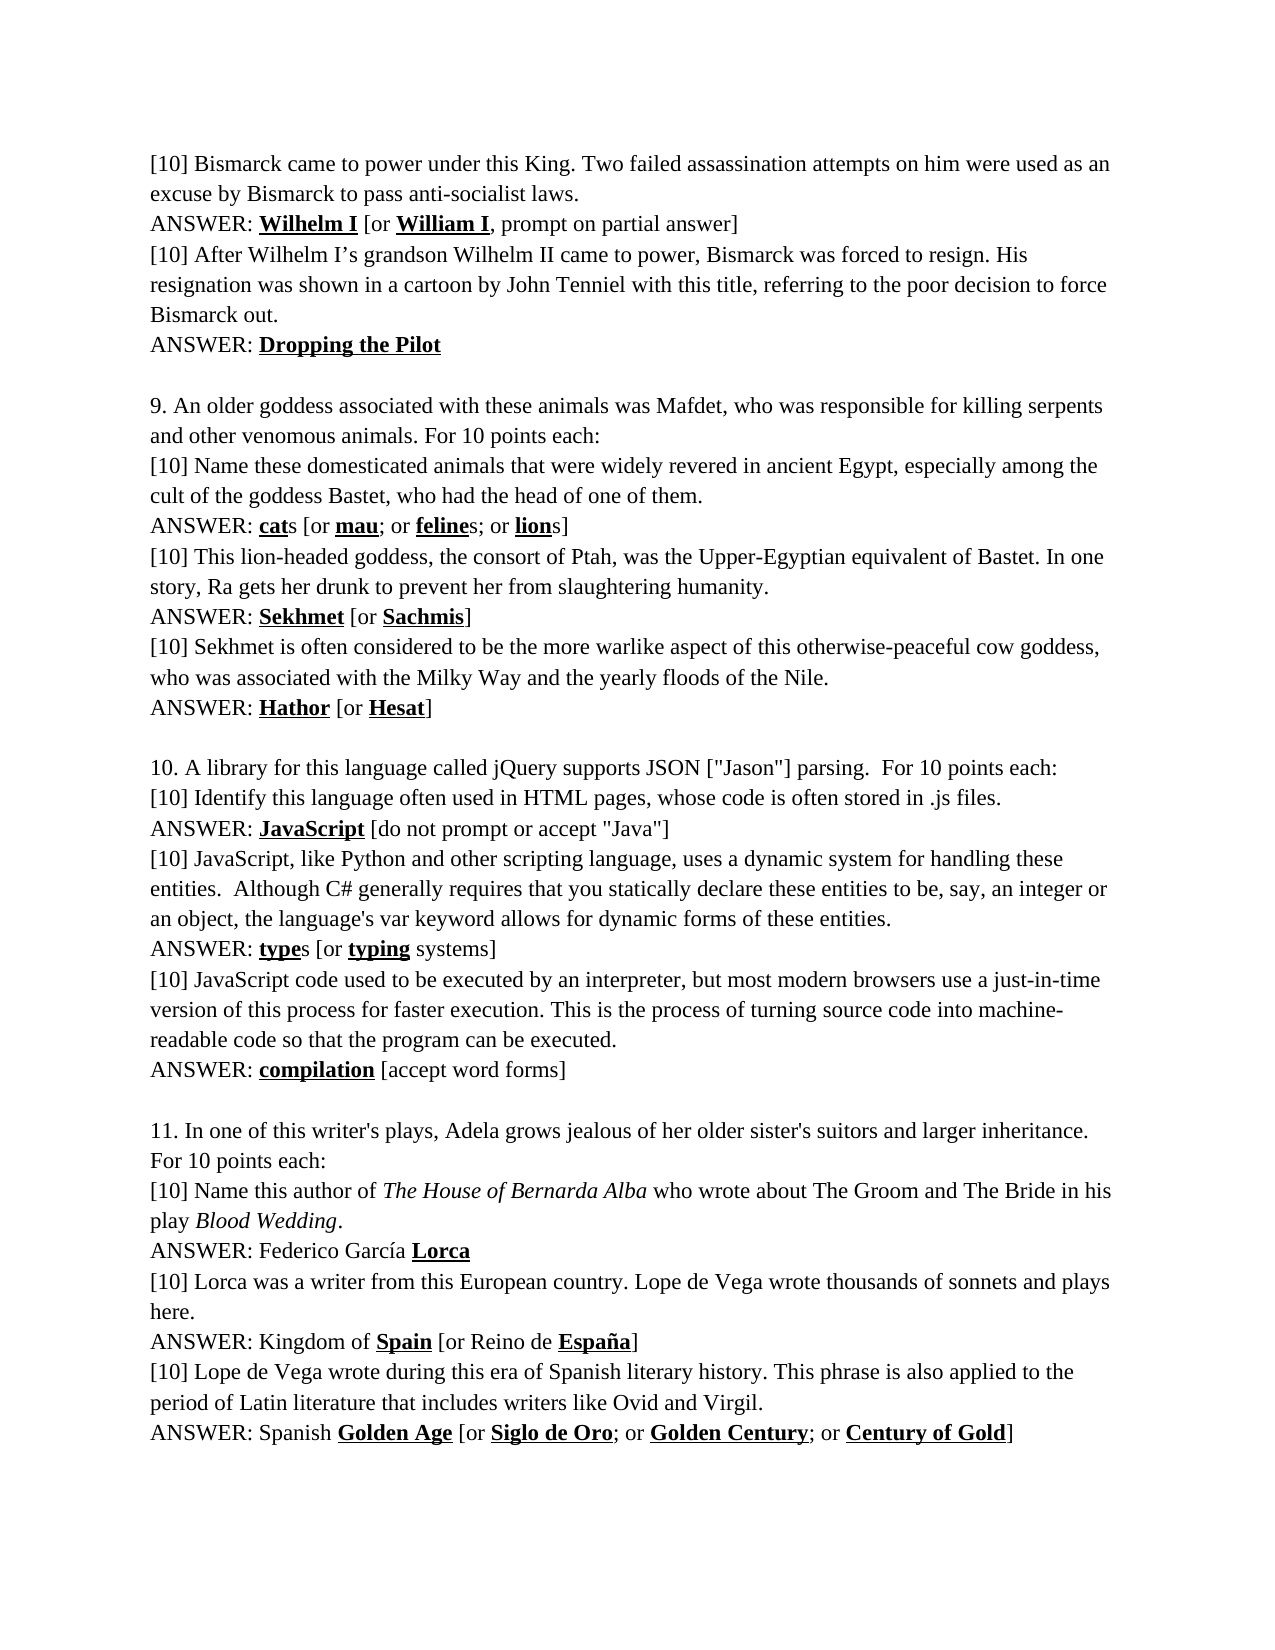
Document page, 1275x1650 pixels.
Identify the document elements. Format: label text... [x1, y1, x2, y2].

text ANSWER: Hathor [or Hesat] [150, 694, 1125, 720]
text [10] Lorca was a writer from this European country. Lope de Vega wrote thousands of sonnets and plays here. [150, 1268, 1125, 1324]
text 10. A library for this language called jQuery supports JSON ["Jason"] parsing. For 10 points each: [150, 754, 1125, 781]
text ANSWER: compilation [accept word forms] [150, 1056, 1125, 1083]
text ANSWER: types [or typing systems] [150, 935, 1125, 962]
text [10] Lope de Vega wrote during this era of Spanish literary history. This phrase is also applied to the period of Latin literature that includes writers like Ovid and Virgil. [150, 1358, 1125, 1415]
text [10] After Wilhelm I’s grandson Wilhelm II came to power, Bismarck was forced to resign. His resignation was shown in a cartoon by John Tenniel with this title, referring to the poor decision to force Bismarck out. [150, 241, 1125, 327]
text [10] Name this author of The House of Bernarda Alba who wrote about The Groom and The Bride in his play Blood Wedding. [150, 1177, 1125, 1234]
text [10] Bismarck came to power under this King. Two failed assassination attempts on him were used as an excuse by Bismarck to pass anti-socialist laws. [150, 150, 1125, 207]
text ANSWER: JavaScript [do not prompt or accept "Java"] [150, 814, 1125, 841]
text ANSWER: Federico García Lorca [150, 1237, 1125, 1264]
text 11. In one of this writer's plays, Adela grows jealous of her older sister's suitors and larger inheritance. For 10 points each: [150, 1117, 1125, 1173]
text 9. An older goddess associated with these animals was Mafdet, who was responsible for killing serpents and other venomous animals. For 10 points each: [150, 392, 1125, 448]
text [10] Identify this language often used in HTML pages, whose code is often stored in .js files. [150, 784, 1125, 811]
text [10] JavaScript code used to be executed by an interpreter, but most modern browsers use a just-in-time version of this process for faster execution. This is the process of turning source code into machine-readable code so that the program can be executed. [150, 966, 1125, 1052]
text [10] This lion-headed goddess, the consort of Ptah, was the Upper-Egyptian equivalent of Bastet. In one story, Ra gets her drunk to prevent her from slaughtering humanity. [150, 543, 1125, 599]
text ANSWER: Wilhelm I [or William I, prompt on partial answer] [150, 210, 1125, 237]
text ANSWER: cats [or mau; or felines; or lions] [150, 512, 1125, 539]
text [10] JavaScript, like Python and other scripting language, uses a dynamic system for handling these entities. Although C# generally requires that you statically declare these entities to be, say, an integer or an object, the language's var keyword allows for dynamic forms of these entities. [150, 845, 1125, 932]
text ANSWER: Sekhmet [or Sachmis] [150, 603, 1125, 629]
text ANSWER: Spanish Golden Age [or Siglo de Oro; or Golden Century; or Century of Gold] [150, 1419, 1125, 1445]
text ANSWER: Kingdom of Spain [or Reino de España] [150, 1328, 1125, 1354]
text [10] Name these domesticated animals that were widely revered in ancient Egypt, especially among the cult of the goddess Bastet, who had the head of one of them. [150, 452, 1125, 509]
text ANSWER: Dropping the Pilot [150, 331, 1125, 358]
text [10] Sekhmet is often considered to be the more warlike aspect of this otherwise-peaceful cow goddess, who was associated with the Milky Way and the yearly floods of the Nile. [150, 633, 1125, 690]
